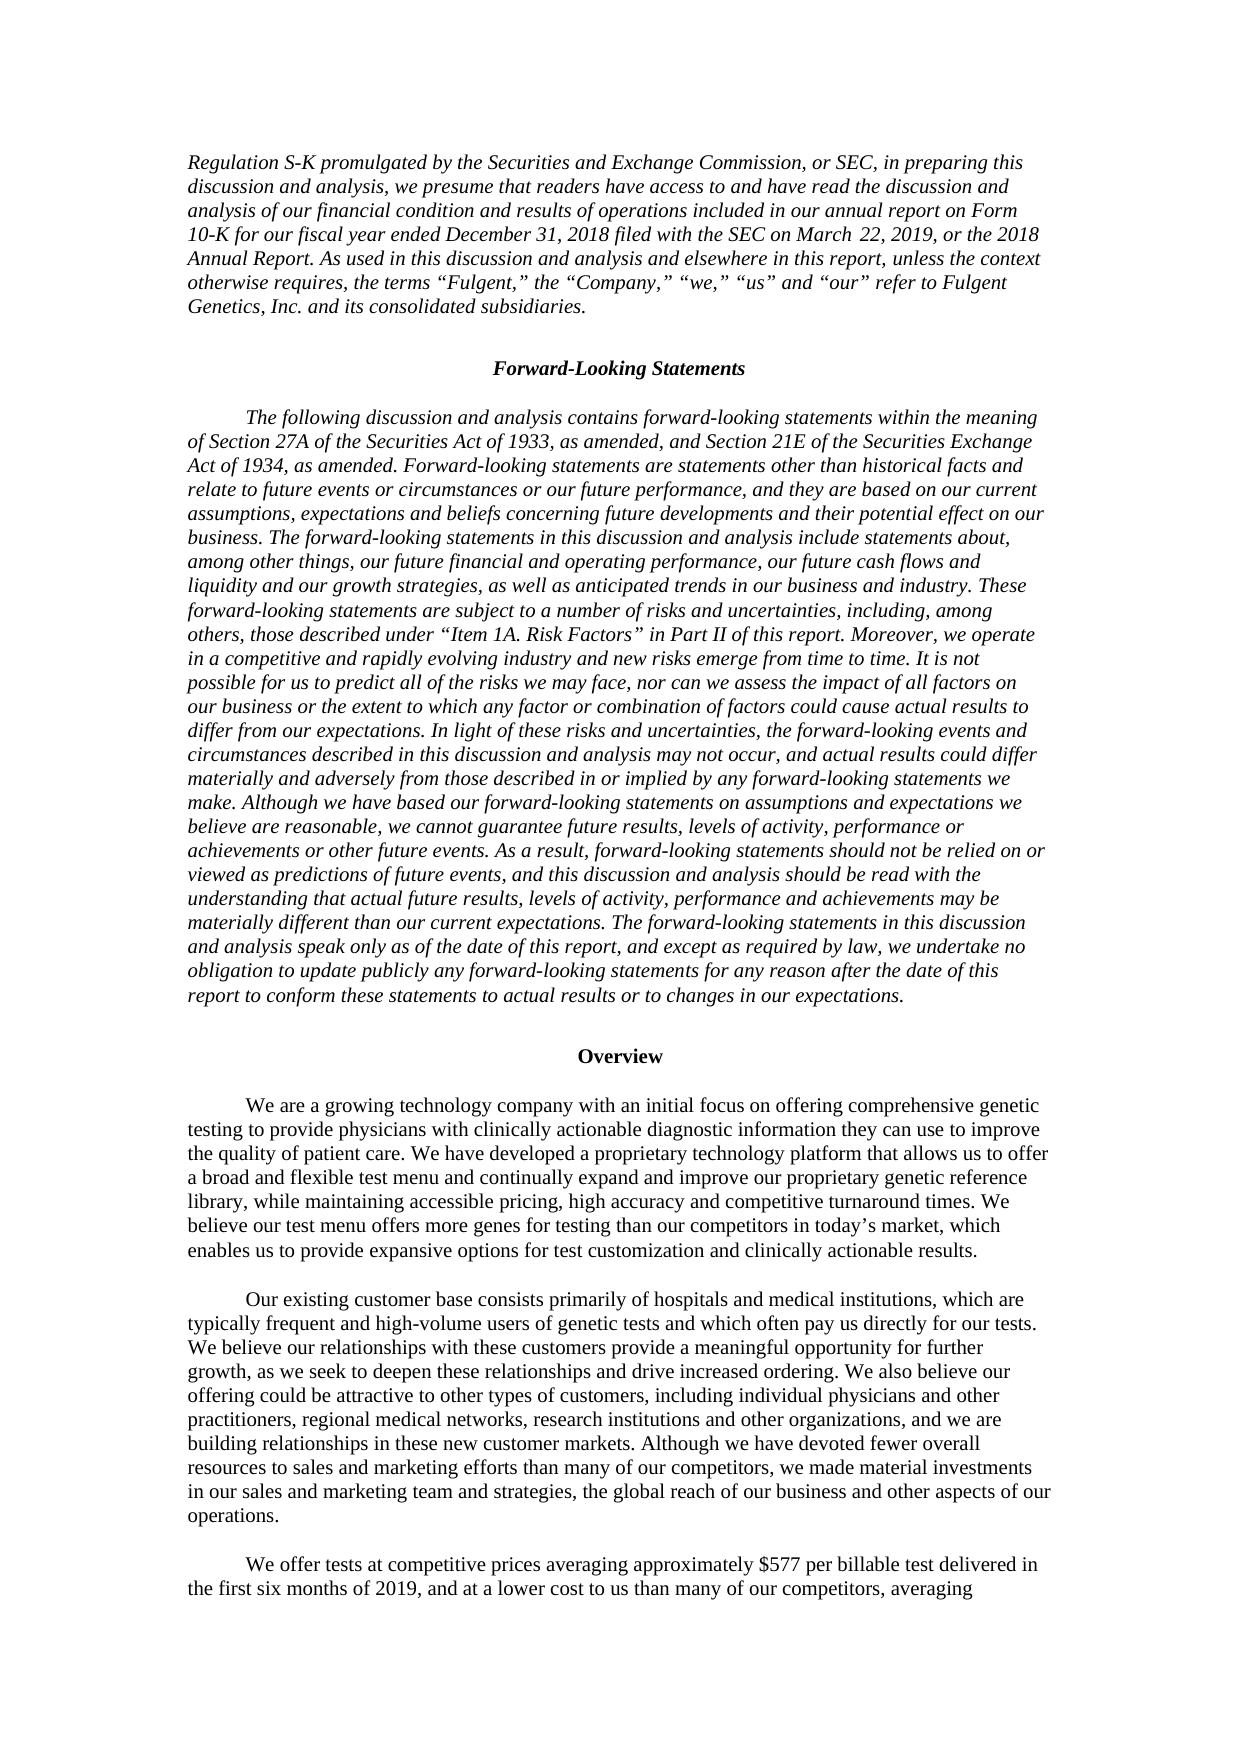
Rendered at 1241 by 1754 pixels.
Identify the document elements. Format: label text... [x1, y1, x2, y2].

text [187, 150, 1053, 318]
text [187, 1552, 1053, 1600]
text We are a growing technology company with an initial focus on offering comprehensive genetic testing to provide physicians with clinically actionable diagnostic information they can use to improve the quality of patient care. We have developed a proprietary technology platform that allows us to offer a broad and flexible test menu and continually expand and improve our proprietary genetic reference library, while maintaining accessible pricing, high accuracy and competitive turnaround times. We believe our test menu offers more genes for testing than our competitors in today’s market, which enables us to provide expansive options for test customization and clinically actionable results. [187, 1093, 1053, 1262]
text Our existing customer base consists primarily of hospitals and medical institutions, which are typically frequent and high-volume users of genetic tests and which often pay us directly for our tests. We believe our relationships with these customers provide a meaningful opportunity for further growth, as we seek to deepen these relationships and drive increased ordering. We also believe our offering could be attractive to other types of customers, including individual physicians and other practitioners, regional medical networks, research institutions and other organizations, and we are building relationships in these new customer markets. Although we have devoted fewer overall resources to sales and marketing efforts than many of our competitors, we made material investments in our sales and marketing team and strategies, the global reach of our business and other aspects of our operations. [187, 1287, 1053, 1527]
text Overview [187, 1044, 1053, 1068]
text The following discussion and analysis contains forward-looking statements within the meaning of Section 27A of the Securities Act of 1933, as amended, and Section 21E of the Securities Exchange Act of 1934, as amended. Forward-looking statements are statements other than historical facts and relate to future events or circumstances or our future performance, and they are based on our current assumptions, expectations and beliefs concerning future developments and their potential effect on our business. The forward-looking statements in this discussion and analysis include statements about, among other things, our future financial and operating performance, our future cash flows and liquidity and our growth strategies, as well as anticipated trends in our business and industry. These forward-looking statements are subject to a number of risks and uncertainties, including, among others, those described under “Item 1A. Risk Factors” in Part II of this report. Moreover, we operate in a competitive and rapidly evolving industry and new risks emerge from time to time. It is not possible for us to predict all of the risks we may face, nor can we assess the impact of all factors on our business or the extent to which any factor or combination of factors could cause actual results to differ from our expectations. In light of these risks and uncertainties, the forward-looking events and circumstances described in this discussion and analysis may not occur, and actual results could differ materially and adversely from those described in or implied by any forward-looking statements we make. Although we have based our forward-looking statements on assumptions and expectations we believe are reasonable, we cannot guarantee future results, levels of activity, performance or achievements or other future events. As a result, forward-looking statements should not be relied on or viewed as predictions of future events, and this discussion and analysis should be read with the understanding that actual future results, levels of activity, performance and achievements may be materially different than our current expectations. The forward-looking statements in this discussion and analysis speak only as of the date of this report, and except as required by law, we undertake no obligation to update publicly any forward-looking statements for any reason after the date of this report to conform these statements to actual results or to changes in our expectations. [187, 405, 1053, 1007]
text Forward-Looking Statements [187, 356, 1053, 380]
